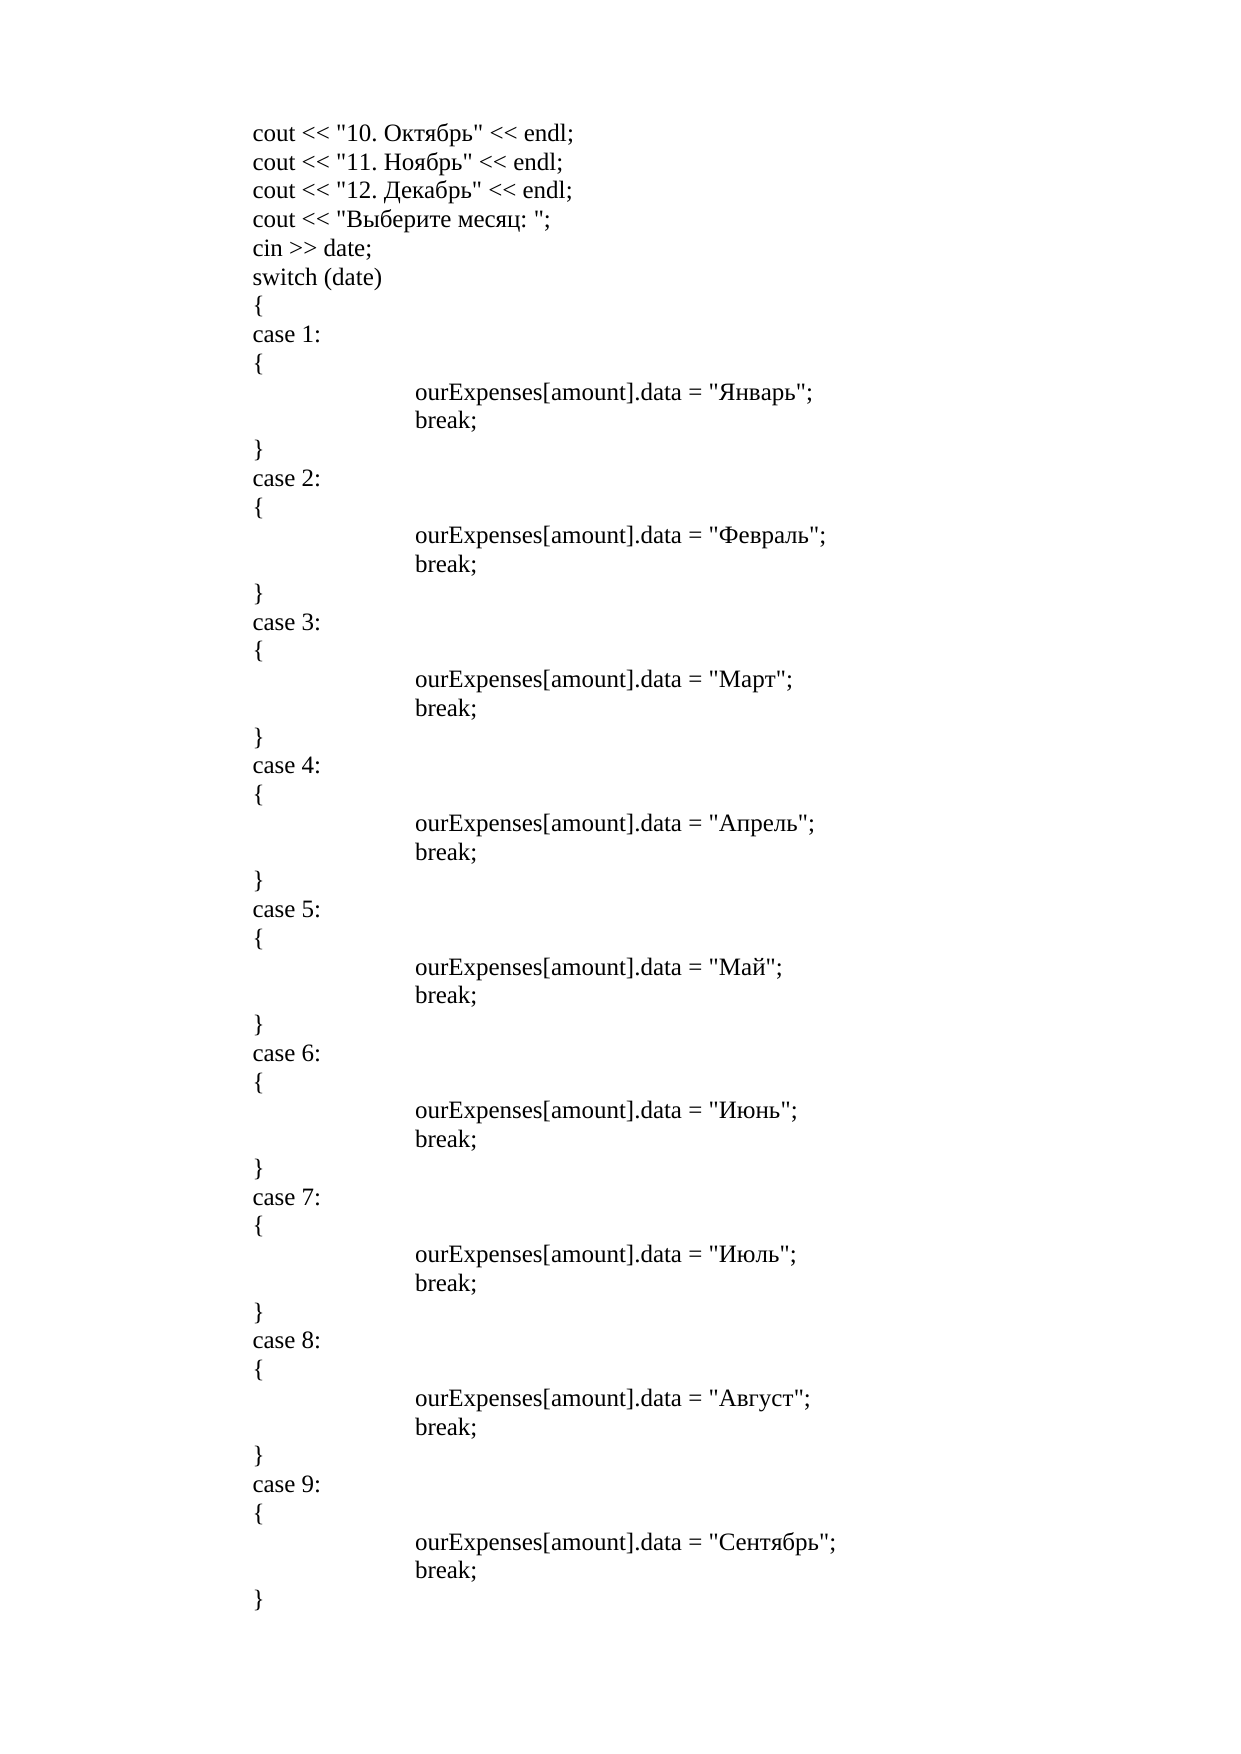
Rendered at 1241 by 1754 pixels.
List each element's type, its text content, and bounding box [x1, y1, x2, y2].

text case 5: [177, 894, 1152, 923]
text case 2: [177, 463, 1152, 492]
text cin >> date; [177, 233, 1152, 262]
text ourExpenses[amount].data = "Февраль"; [177, 521, 1152, 549]
text case 7: [177, 1182, 1152, 1211]
text cout << "11. Ноябрь" << endl; [177, 147, 1152, 176]
text break; [177, 1124, 1152, 1153]
text cout << "Выберите месяц: "; [177, 204, 1152, 233]
text } [177, 722, 1152, 751]
text { [177, 1354, 1152, 1383]
text { [177, 291, 1152, 319]
text ourExpenses[amount].data = "Июль"; [177, 1239, 1152, 1268]
text break; [177, 693, 1152, 722]
text { [177, 923, 1152, 952]
text { [177, 779, 1152, 808]
text case 8: [177, 1326, 1152, 1354]
text case 3: [177, 607, 1152, 636]
text ourExpenses[amount].data = "Январь"; [177, 377, 1152, 406]
text case 1: [177, 319, 1152, 348]
text switch (date) [177, 262, 1152, 291]
text } [177, 578, 1152, 607]
text } [177, 1297, 1152, 1326]
text ourExpenses[amount].data = "Апрель"; [177, 808, 1152, 837]
text break; [177, 1268, 1152, 1297]
text { [177, 1067, 1152, 1096]
text cout << "12. Декабрь" << endl; [177, 176, 1152, 204]
text break; [177, 1556, 1152, 1584]
text break; [177, 549, 1152, 578]
text case 4: [177, 751, 1152, 779]
text break; [177, 406, 1152, 434]
text ourExpenses[amount].data = "Май"; [177, 952, 1152, 981]
text { [177, 348, 1152, 377]
text } [177, 1009, 1152, 1038]
text ourExpenses[amount].data = "Август"; [177, 1383, 1152, 1412]
text { [177, 1211, 1152, 1239]
text { [177, 636, 1152, 664]
text break; [177, 837, 1152, 866]
text ourExpenses[amount].data = "Март"; [177, 664, 1152, 693]
text case 9: [177, 1469, 1152, 1498]
text break; [177, 1412, 1152, 1441]
text { [177, 1498, 1152, 1527]
text ourExpenses[amount].data = "Июнь"; [177, 1096, 1152, 1124]
text break; [177, 981, 1152, 1009]
text } [177, 1441, 1152, 1469]
text ourExpenses[amount].data = "Сентябрь"; [177, 1527, 1152, 1556]
text case 6: [177, 1038, 1152, 1067]
text } [177, 1153, 1152, 1182]
text } [177, 866, 1152, 894]
text } [177, 434, 1152, 463]
text } [177, 1584, 1152, 1613]
text { [177, 492, 1152, 521]
text cout << "10. Октябрь" << endl; [177, 118, 1152, 147]
